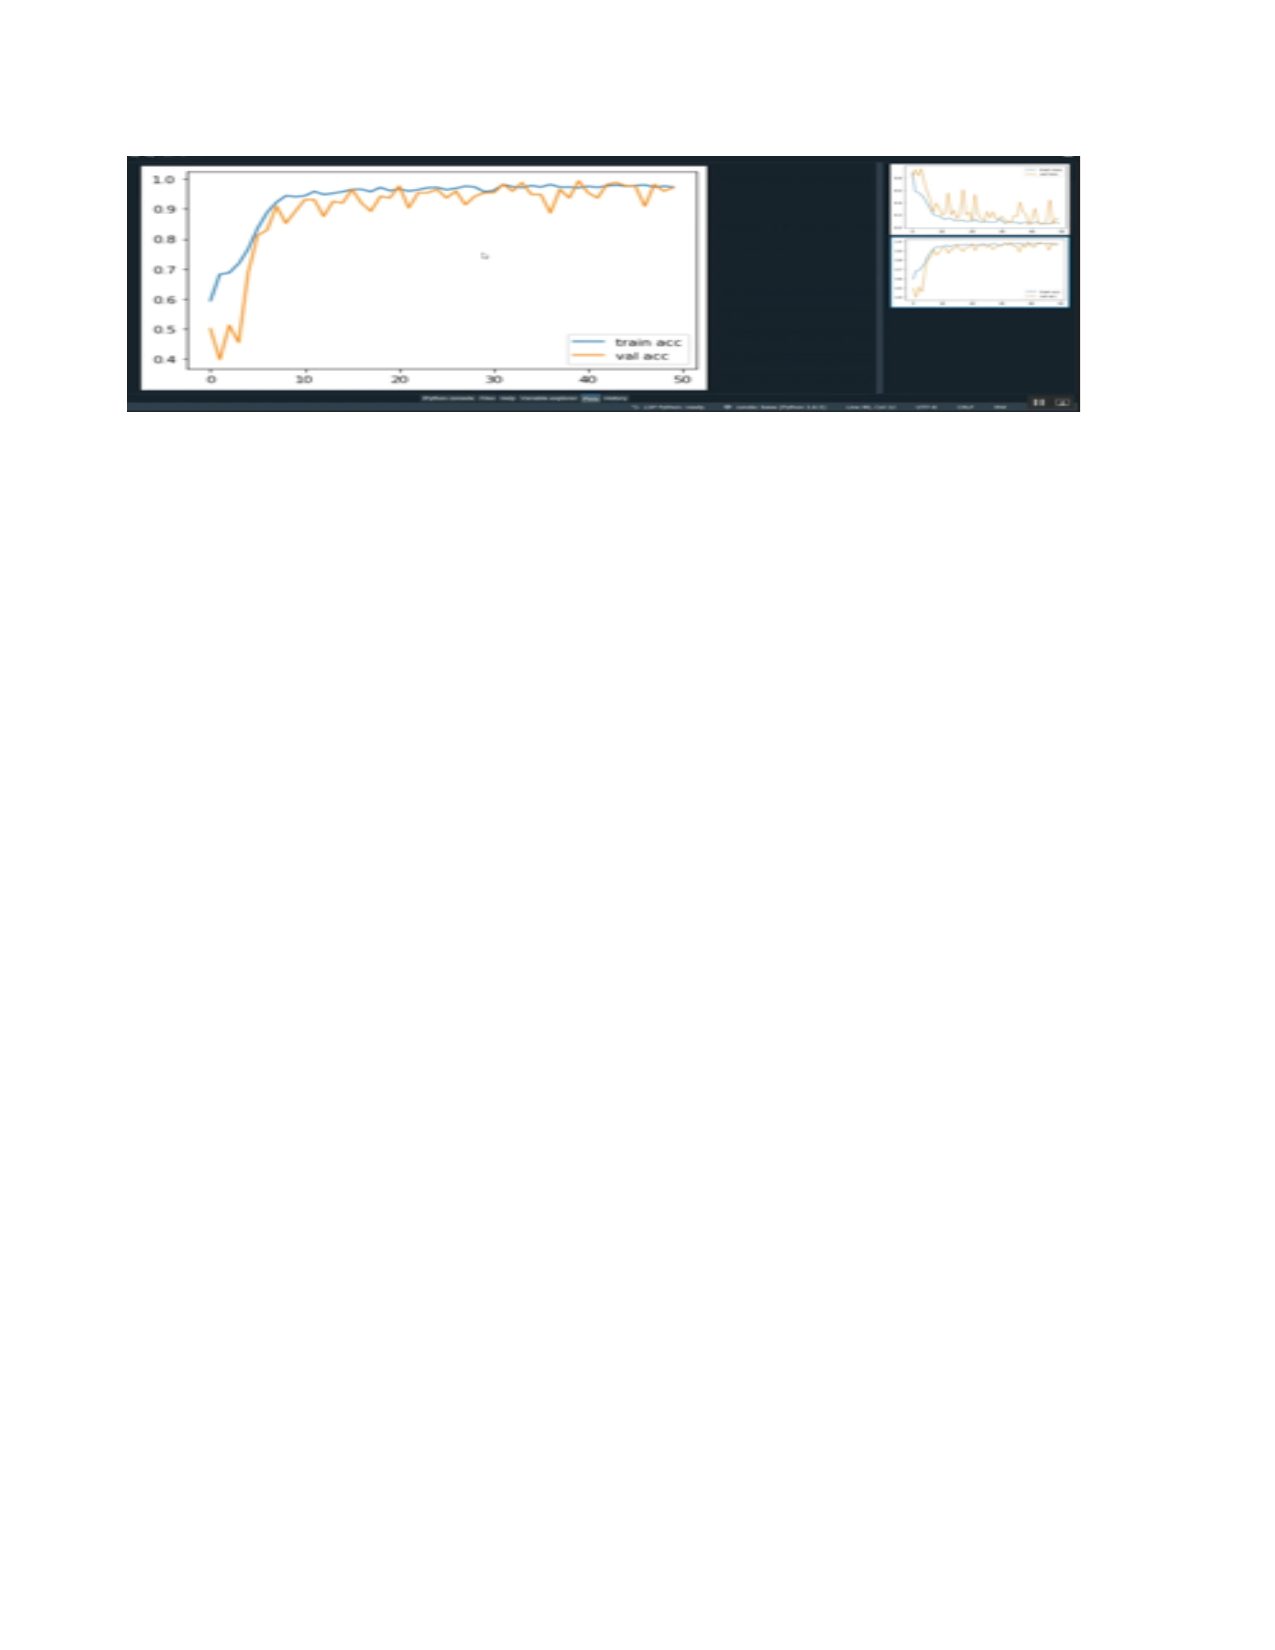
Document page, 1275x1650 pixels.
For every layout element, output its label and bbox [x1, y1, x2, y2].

picture [127, 156, 1081, 412]
